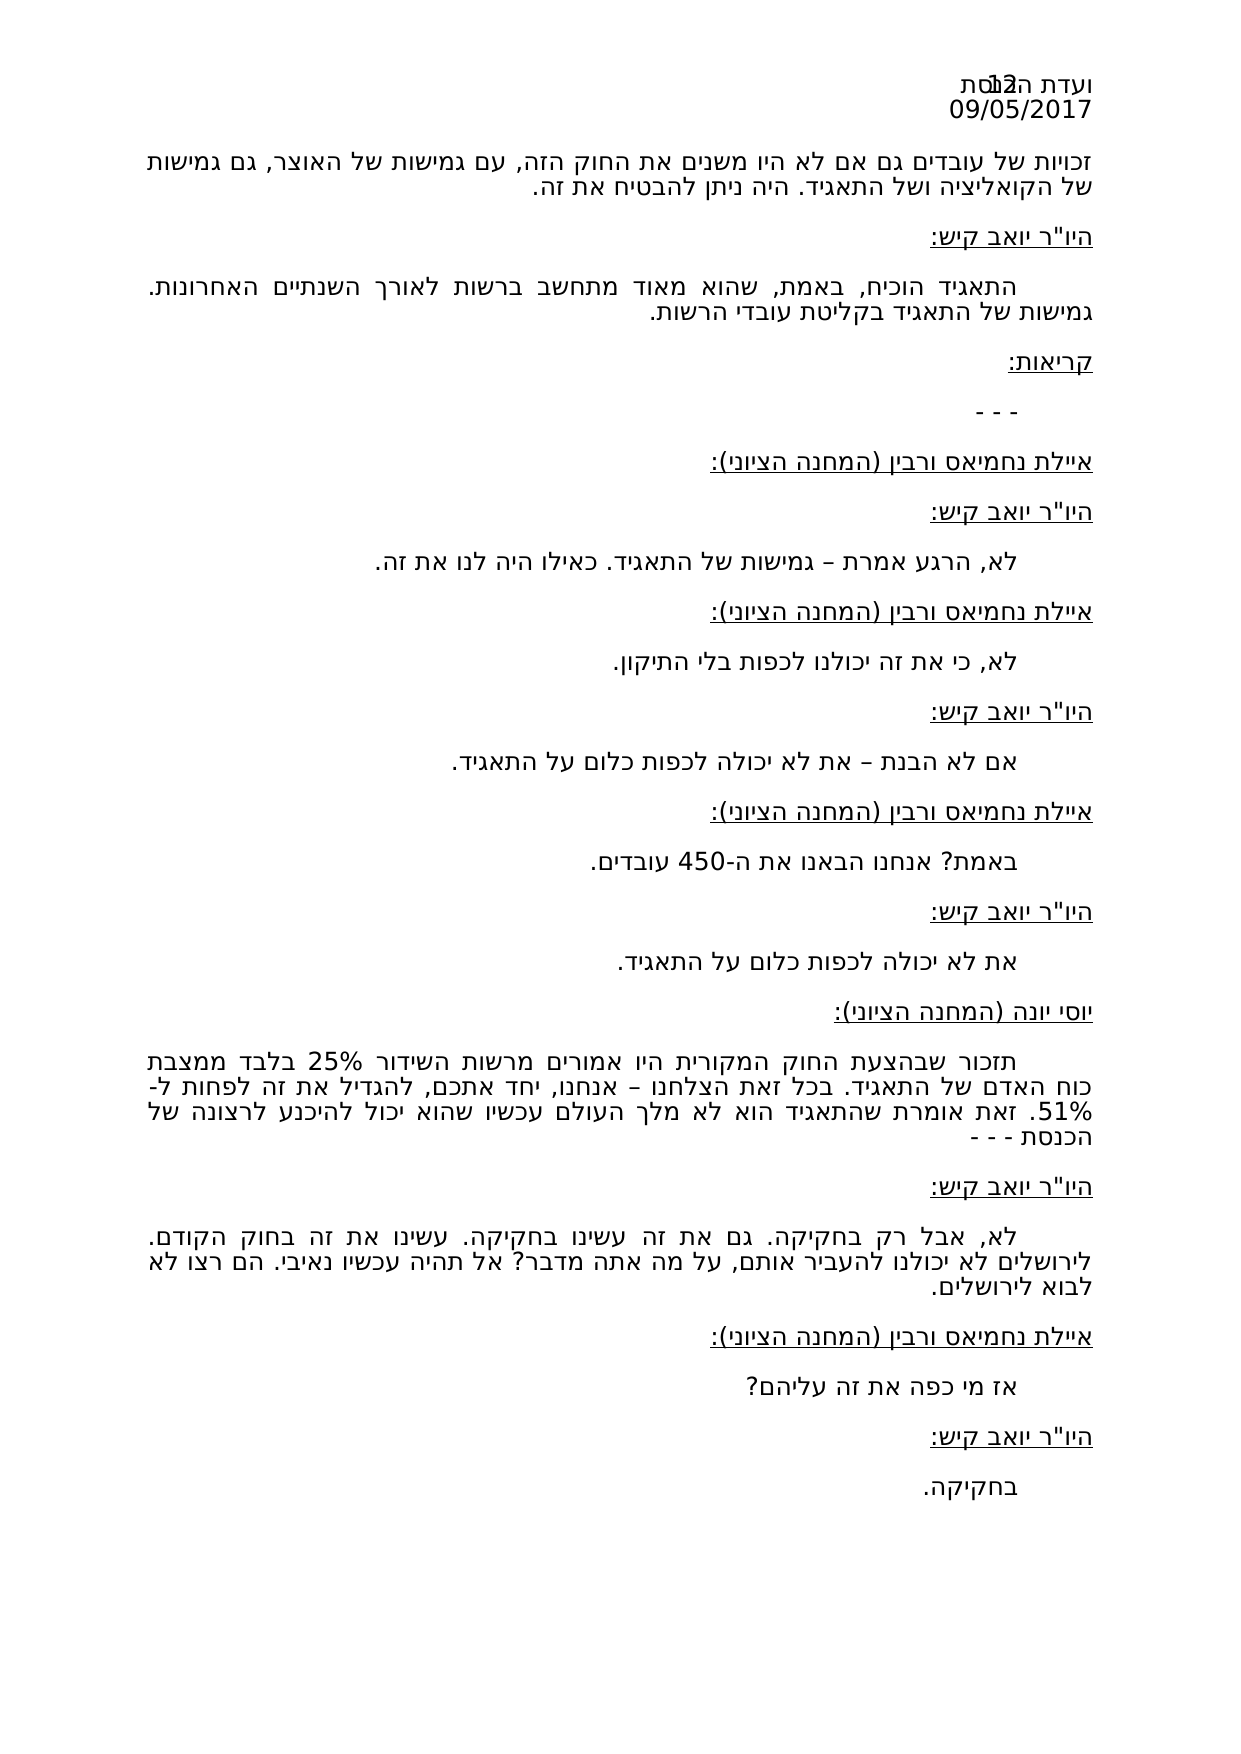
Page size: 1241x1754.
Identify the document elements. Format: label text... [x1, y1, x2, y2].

text לא, אבל רק בחקיקה. גם את זה עשינו בחקיקה. עשינו את זה בחוק הקודם. לירושלים לא יכולנו להעביר אותם, על מה אתה מדבר? אל תהיה עכשיו נאיבי. הם רצו לא לבוא לירושלים. [147, 1225, 1093, 1300]
text תזכור שבהצעת החוק המקורית היו אמורים מרשות השידור 25% בלבד ממצבת כוח האדם של התאגיד. בכל זאת הצלחנו – אנחנו, יחד אתכם, להגדיל את זה לפחות ל-51%. זאת אומרת שהתאגיד הוא לא מלך העולם עכשיו שהוא יכול להיכנע לרצונה של הכנסת - - - [147, 1050, 1093, 1150]
text היו"ר יואב קיש: [147, 1425, 1093, 1450]
text קריאות: [147, 350, 1093, 375]
text אם לא הבנת – את לא יכולה לכפות כלום על התאגיד. [147, 750, 1093, 775]
text היו"ר יואב קיש: [147, 500, 1093, 525]
text איילת נחמיאס ורבין (המחנה הציוני): [147, 800, 1093, 825]
text בחקיקה. [147, 1475, 1093, 1500]
text היו"ר יואב קיש: [147, 225, 1093, 250]
text היו"ר יואב קיש: [147, 700, 1093, 725]
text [147, 150, 1093, 200]
text איילת נחמיאס ורבין (המחנה הציוני): [147, 1325, 1093, 1350]
text היו"ר יואב קיש: [147, 900, 1093, 925]
text באמת? אנחנו הבאנו את ה-450 עובדים. [147, 850, 1093, 875]
text את לא יכולה לכפות כלום על התאגיד. [147, 950, 1093, 975]
text אז מי כפה את זה עליהם? [147, 1375, 1093, 1400]
text יוסי יונה (המחנה הציוני): [147, 1000, 1093, 1025]
text לא, הרגע אמרת – גמישות של התאגיד. כאילו היה לנו את זה. [147, 550, 1093, 575]
text התאגיד הוכיח, באמת, שהוא מאוד מתחשב ברשות לאורך השנתיים האחרונות. גמישות של התאגיד בקליטת עובדי הרשות. [147, 275, 1093, 325]
text היו"ר יואב קיש: [147, 1175, 1093, 1200]
text - - - [147, 400, 1093, 425]
text איילת נחמיאס ורבין (המחנה הציוני): [147, 450, 1093, 475]
text איילת נחמיאס ורבין (המחנה הציוני): [147, 600, 1093, 625]
text לא, כי את זה יכולנו לכפות בלי התיקון. [147, 650, 1093, 675]
